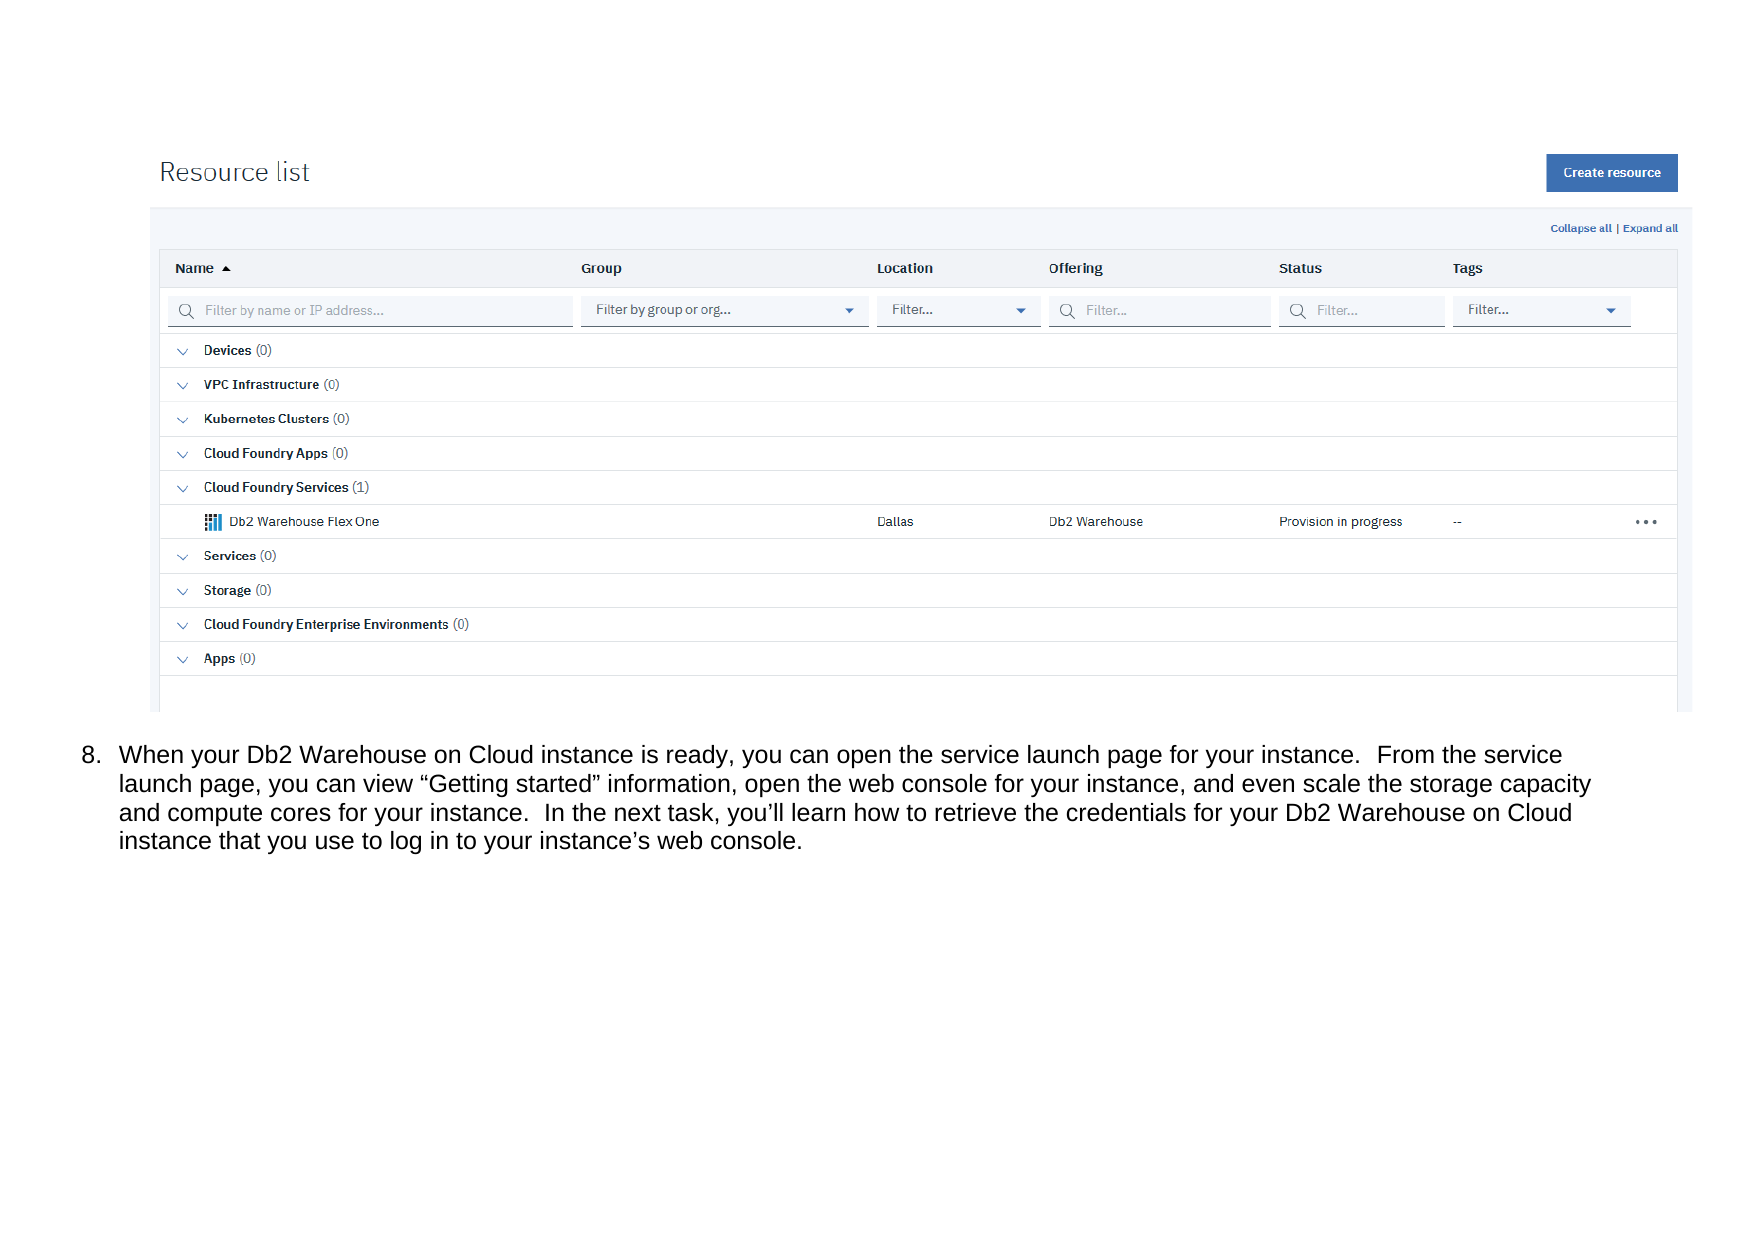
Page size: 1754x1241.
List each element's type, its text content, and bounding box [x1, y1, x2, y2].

picture [150, 150, 1693, 712]
list When your Db2 Warehouse on Cloud instance is ready, you can open the service launch page for your instance. From the service launch page, you can view “Getting started” information, open the web console for your instance, and even scale the storage capacity and compute cores for your instance. In the next task, you’ll learn how to retrieve the credentials for your Db2 Warehouse on Cloud instance that you use to log in to your instance’s web console. [81, 740, 1604, 855]
